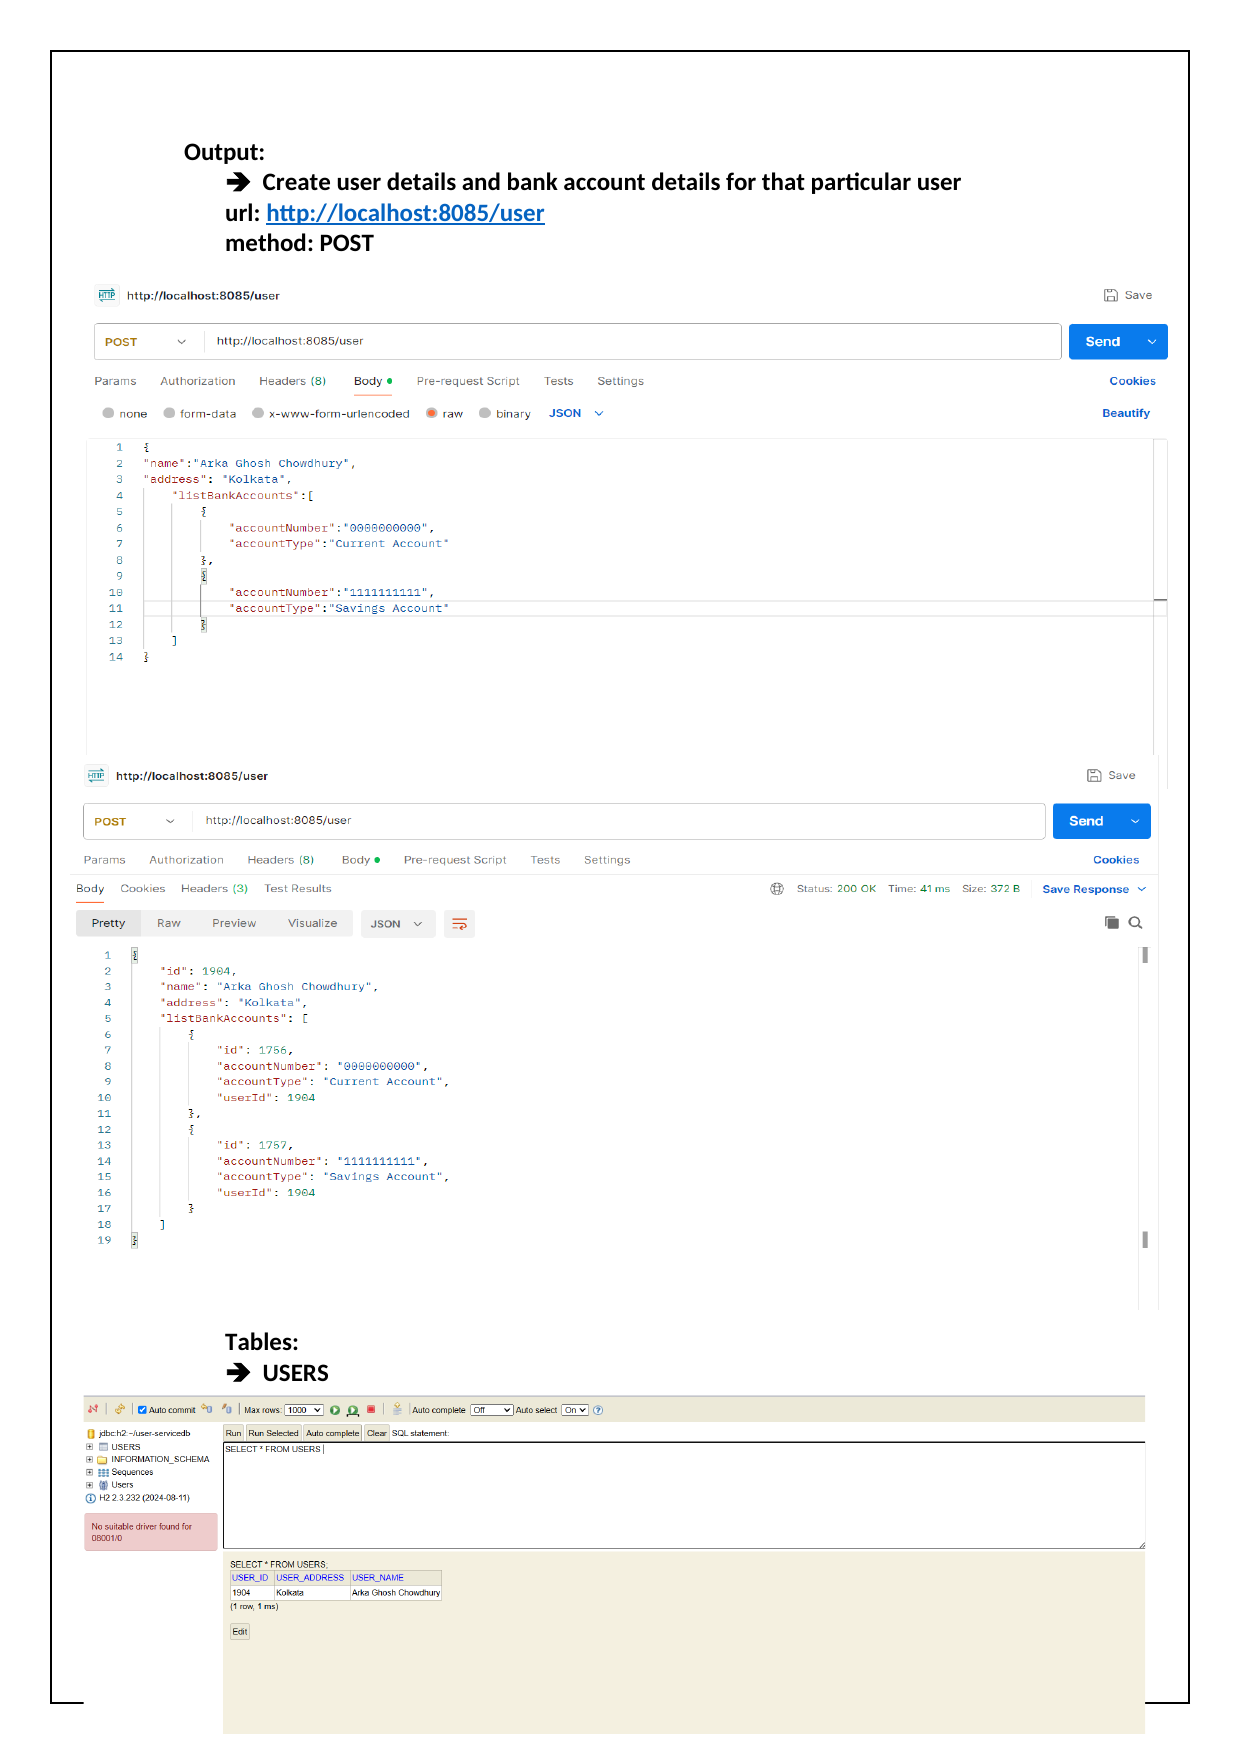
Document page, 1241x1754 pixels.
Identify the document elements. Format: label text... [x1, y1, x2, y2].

picture [83, 1395, 1146, 1734]
list Create user details and bank account details for that particular user [225, 167, 1165, 197]
text url: http://localhost:8085/user [150, 197, 1165, 228]
text Tables: [150, 1326, 1165, 1357]
picture [70, 279, 1174, 1310]
list USERS [225, 1357, 1165, 1387]
text Output: [75, 136, 1165, 167]
text method: POST [150, 228, 1165, 258]
